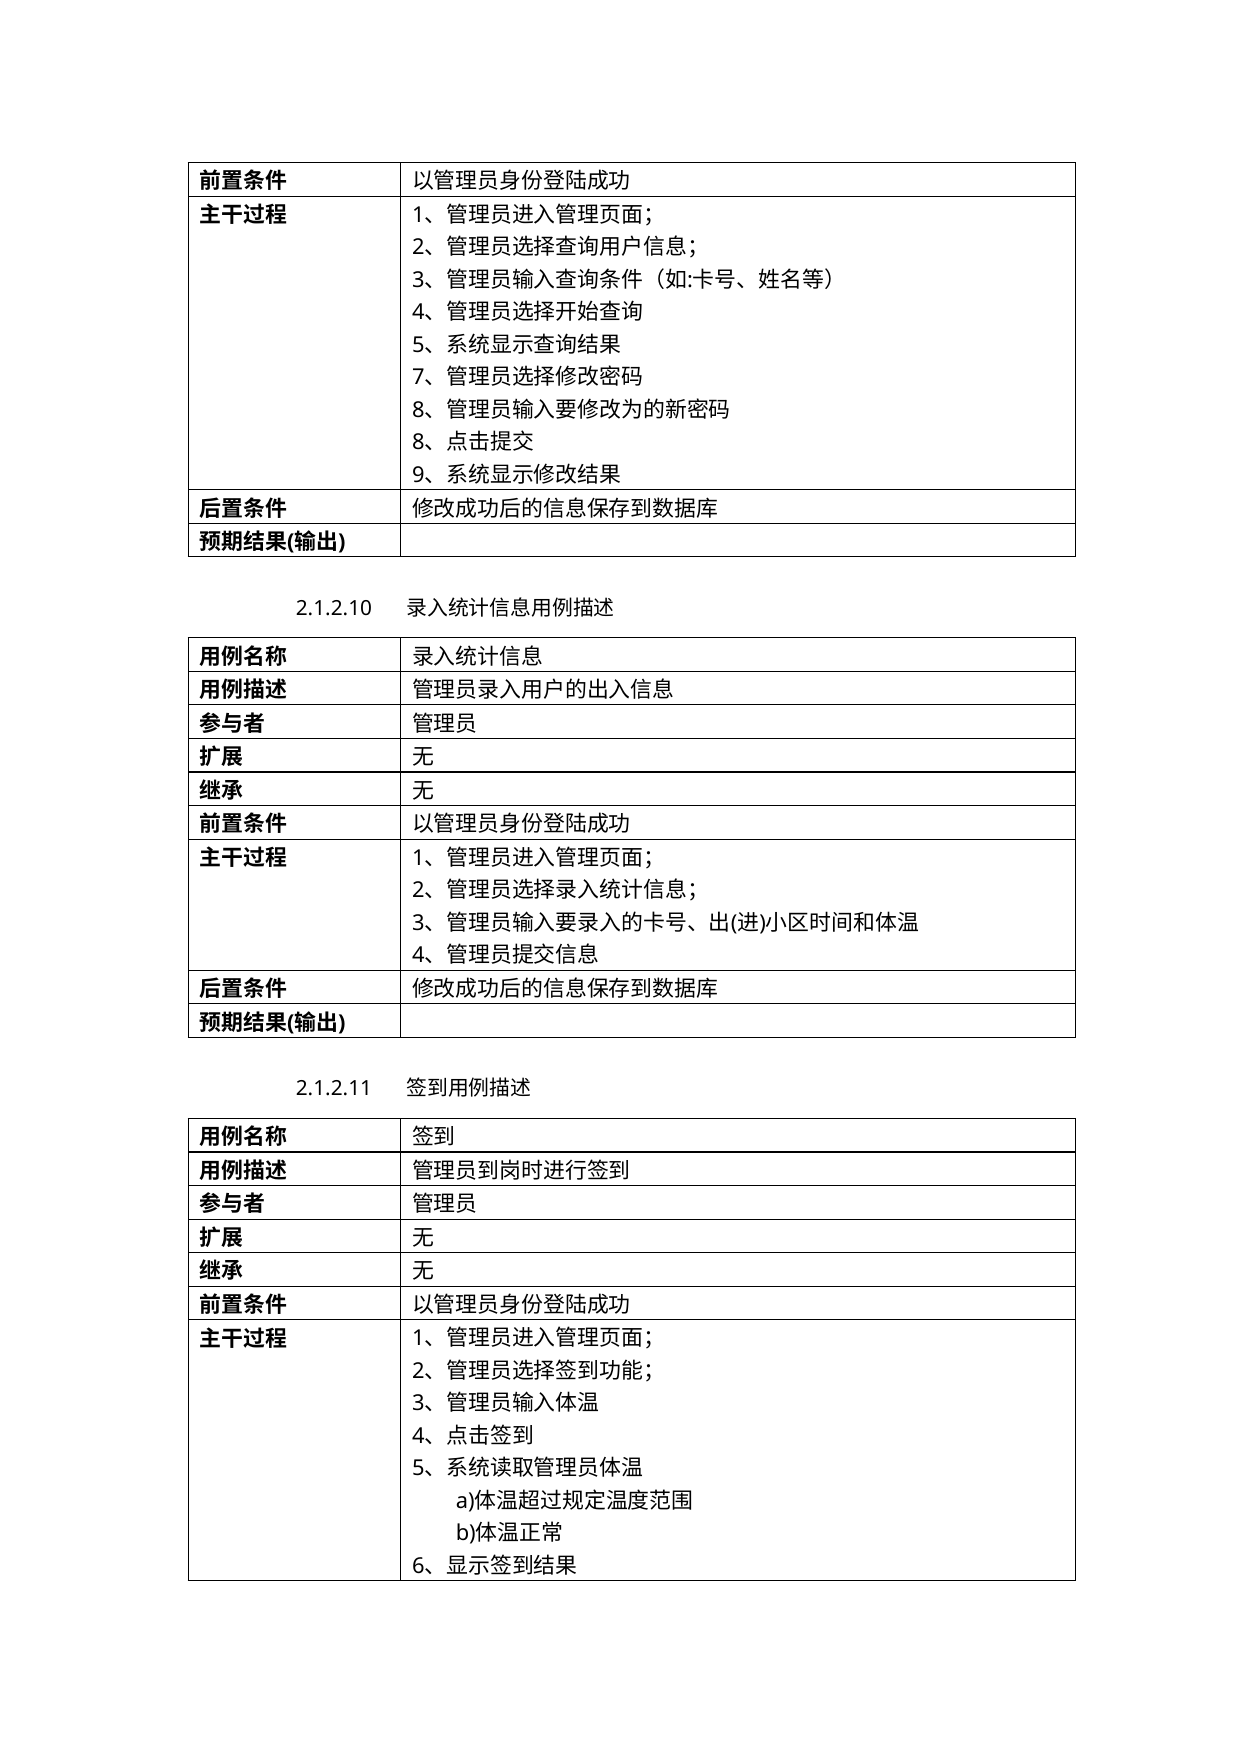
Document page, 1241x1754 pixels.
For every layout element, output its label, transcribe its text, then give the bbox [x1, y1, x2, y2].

table_cell 后置条件 [189, 971, 400, 1003]
table_cell 用例描述 [189, 672, 400, 704]
table_cell 无 [401, 1220, 1075, 1252]
table_cell 修改成功后的信息保存到数据库 [401, 490, 1075, 523]
table_cell 以管理员身份登陆成功 [401, 163, 1075, 196]
table_cell 前置条件 [189, 1287, 400, 1319]
table_header 录入统计信息 [401, 638, 1075, 671]
table_cell 管理员到岗时进行签到 [401, 1153, 1075, 1185]
table_cell 扩展 [189, 739, 400, 771]
table_cell 扩展 [189, 1220, 400, 1252]
table_cell 继承 [189, 773, 400, 805]
table_cell 管理员录入用户的出入信息 [401, 672, 1075, 704]
table_cell 主干过程 [189, 840, 400, 969]
table_header 用例名称 [189, 638, 400, 671]
table_cell 预期结果(输出) [189, 524, 400, 556]
table_cell 以管理员身份登陆成功 [401, 1287, 1075, 1319]
table_cell 1、管理员进入管理页面； 2、管理员选择录入统计信息； 3、管理员输入要录入的卡号、出(进)小区时间和体温 4、管理员提交信息 [401, 840, 1075, 969]
table_cell 无 [401, 739, 1075, 771]
table_cell 管理员 [401, 705, 1075, 738]
table_cell 无 [401, 773, 1075, 805]
table_cell 主干过程 [189, 1320, 400, 1580]
table_cell 修改成功后的信息保存到数据库 [401, 971, 1075, 1003]
table_cell 参与者 [189, 705, 400, 738]
table_cell 继承 [189, 1253, 400, 1286]
table_cell 用例描述 [189, 1153, 400, 1185]
table_cell 参与者 [189, 1186, 400, 1218]
table_cell 主干过程 [189, 197, 400, 489]
subtitle 录入统计信息用例描述 [296, 590, 1053, 622]
table_header 用例名称 [189, 1119, 400, 1151]
table_cell [401, 1004, 1075, 1037]
table_cell 前置条件 [189, 163, 400, 196]
table_cell [401, 524, 1075, 556]
subtitle 签到用例描述 [296, 1070, 1053, 1103]
table_header 签到 [401, 1119, 1075, 1151]
table_cell 预期结果(输出) [189, 1004, 400, 1037]
table_cell 无 [401, 1253, 1075, 1286]
table_cell 后置条件 [189, 490, 400, 523]
table_cell 1、管理员进入管理页面； 2、管理员选择查询用户信息； 3、管理员输入查询条件（如:卡号、姓名等） 4、管理员选择开始查询 5、系统显示查询结果 7、管理员选择修改密码 8、管理员输入要修改为的新密码 8、点击提交 9、系统显示修改结果 [401, 197, 1075, 489]
table_cell 以管理员身份登陆成功 [401, 806, 1075, 838]
table_cell 前置条件 [189, 806, 400, 838]
table_cell 1、管理员进入管理页面； 2、管理员选择签到功能； 3、管理员输入体温 4、点击签到 5、系统读取管理员体温 a)体温超过规定温度范围 b)体温正常 6、显示签到结果 [401, 1320, 1075, 1580]
table_cell 管理员 [401, 1186, 1075, 1218]
